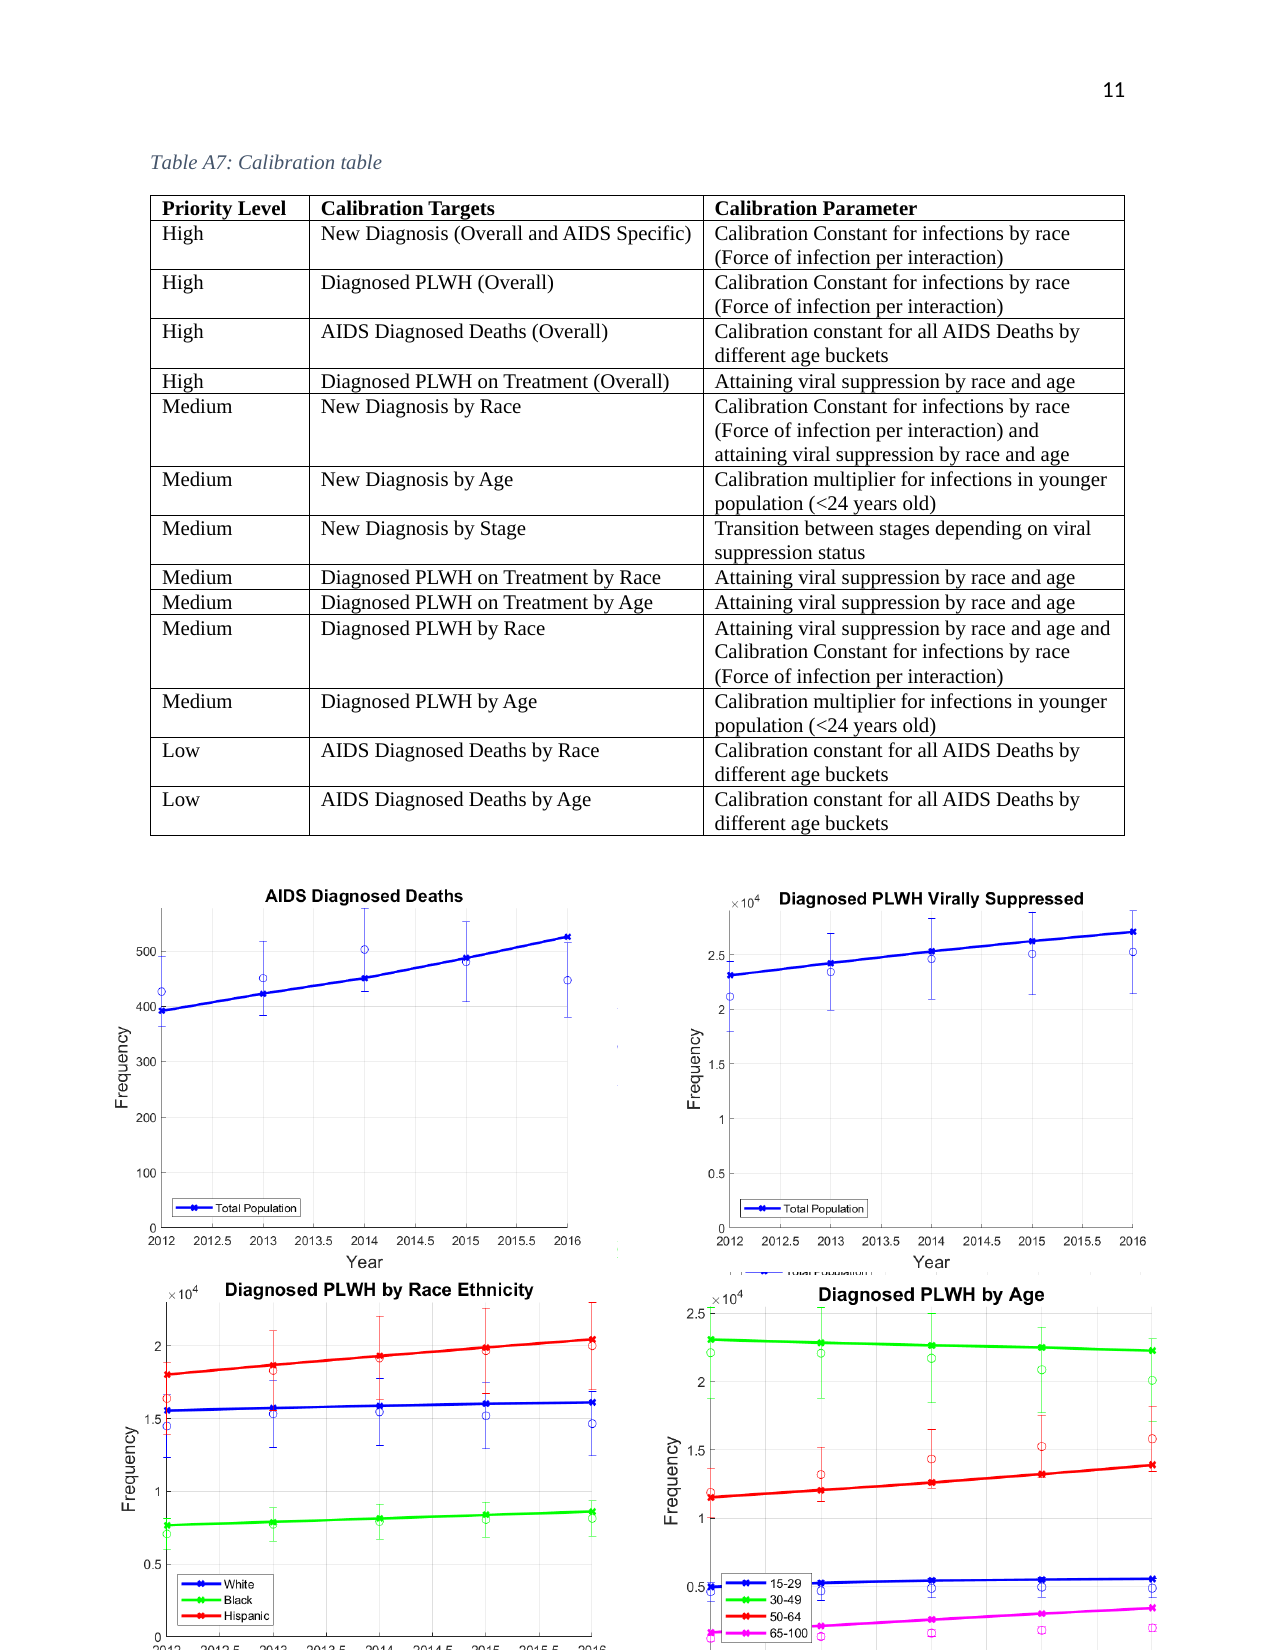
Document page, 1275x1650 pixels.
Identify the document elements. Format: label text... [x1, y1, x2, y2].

table_cell Attaining viral suppression by race and age and Calibration Constant for infections by race (Force of infection per interaction) [704, 615, 1124, 688]
table_cell High [151, 319, 309, 367]
table_cell High [151, 221, 309, 269]
table_header Calibration Parameter [704, 196, 1124, 220]
table_cell Low [151, 787, 309, 835]
table_cell New Diagnosis by Stage [310, 516, 703, 564]
table_cell Calibration multiplier for infections in younger population (<24 years old) [704, 689, 1124, 737]
table_cell Attaining viral suppression by race and age [704, 369, 1124, 393]
table_cell Diagnosed PLWH (Overall) [310, 270, 703, 318]
table_cell Attaining viral suppression by race and age [704, 565, 1124, 589]
picture [93, 878, 1206, 1650]
table_cell Calibration constant for all AIDS Deaths by different age buckets [704, 738, 1124, 786]
table_cell New Diagnosis (Overall and AIDS Specific) [310, 221, 703, 269]
table_cell AIDS Diagnosed Deaths by Race [310, 738, 703, 786]
table_header Priority Level [151, 196, 309, 220]
table_cell Medium [151, 565, 309, 589]
table_cell New Diagnosis by Age [310, 467, 703, 515]
table_cell High [151, 270, 309, 318]
table_cell Calibration Constant for infections by race (Force of infection per interaction) [704, 221, 1124, 269]
table_cell Medium [151, 467, 309, 515]
table_cell Medium [151, 590, 309, 614]
table_cell Attaining viral suppression by race and age [704, 590, 1124, 614]
text Table A7: Calibration table [150, 150, 1125, 174]
table_cell Low [151, 738, 309, 786]
table_cell Diagnosed PLWH by Age [310, 689, 703, 737]
table_cell AIDS Diagnosed Deaths (Overall) [310, 319, 703, 367]
table_cell Medium [151, 615, 309, 688]
table_cell Transition between stages depending on viral suppression status [704, 516, 1124, 564]
table_header Calibration Targets [310, 196, 703, 220]
table_cell AIDS Diagnosed Deaths by Age [310, 787, 703, 835]
table_cell Diagnosed PLWH on Treatment by Age [310, 590, 703, 614]
table_cell Medium [151, 689, 309, 737]
table_cell Diagnosed PLWH by Race [310, 615, 703, 688]
table_cell Diagnosed PLWH on Treatment by Race [310, 565, 703, 589]
table_cell Medium [151, 516, 309, 564]
table_cell Diagnosed PLWH on Treatment (Overall) [310, 369, 703, 393]
table_cell Calibration Constant for infections by race (Force of infection per interaction) and attaining viral suppression by race and age [704, 394, 1124, 466]
table_cell Calibration constant for all AIDS Deaths by different age buckets [704, 319, 1124, 367]
table_cell New Diagnosis by Race [310, 394, 703, 466]
table_cell Calibration multiplier for infections in younger population (<24 years old) [704, 467, 1124, 515]
table_cell Medium [151, 394, 309, 466]
table_cell Calibration Constant for infections by race (Force of infection per interaction) [704, 270, 1124, 318]
table_cell High [151, 369, 309, 393]
table_cell Calibration constant for all AIDS Deaths by different age buckets [704, 787, 1124, 835]
